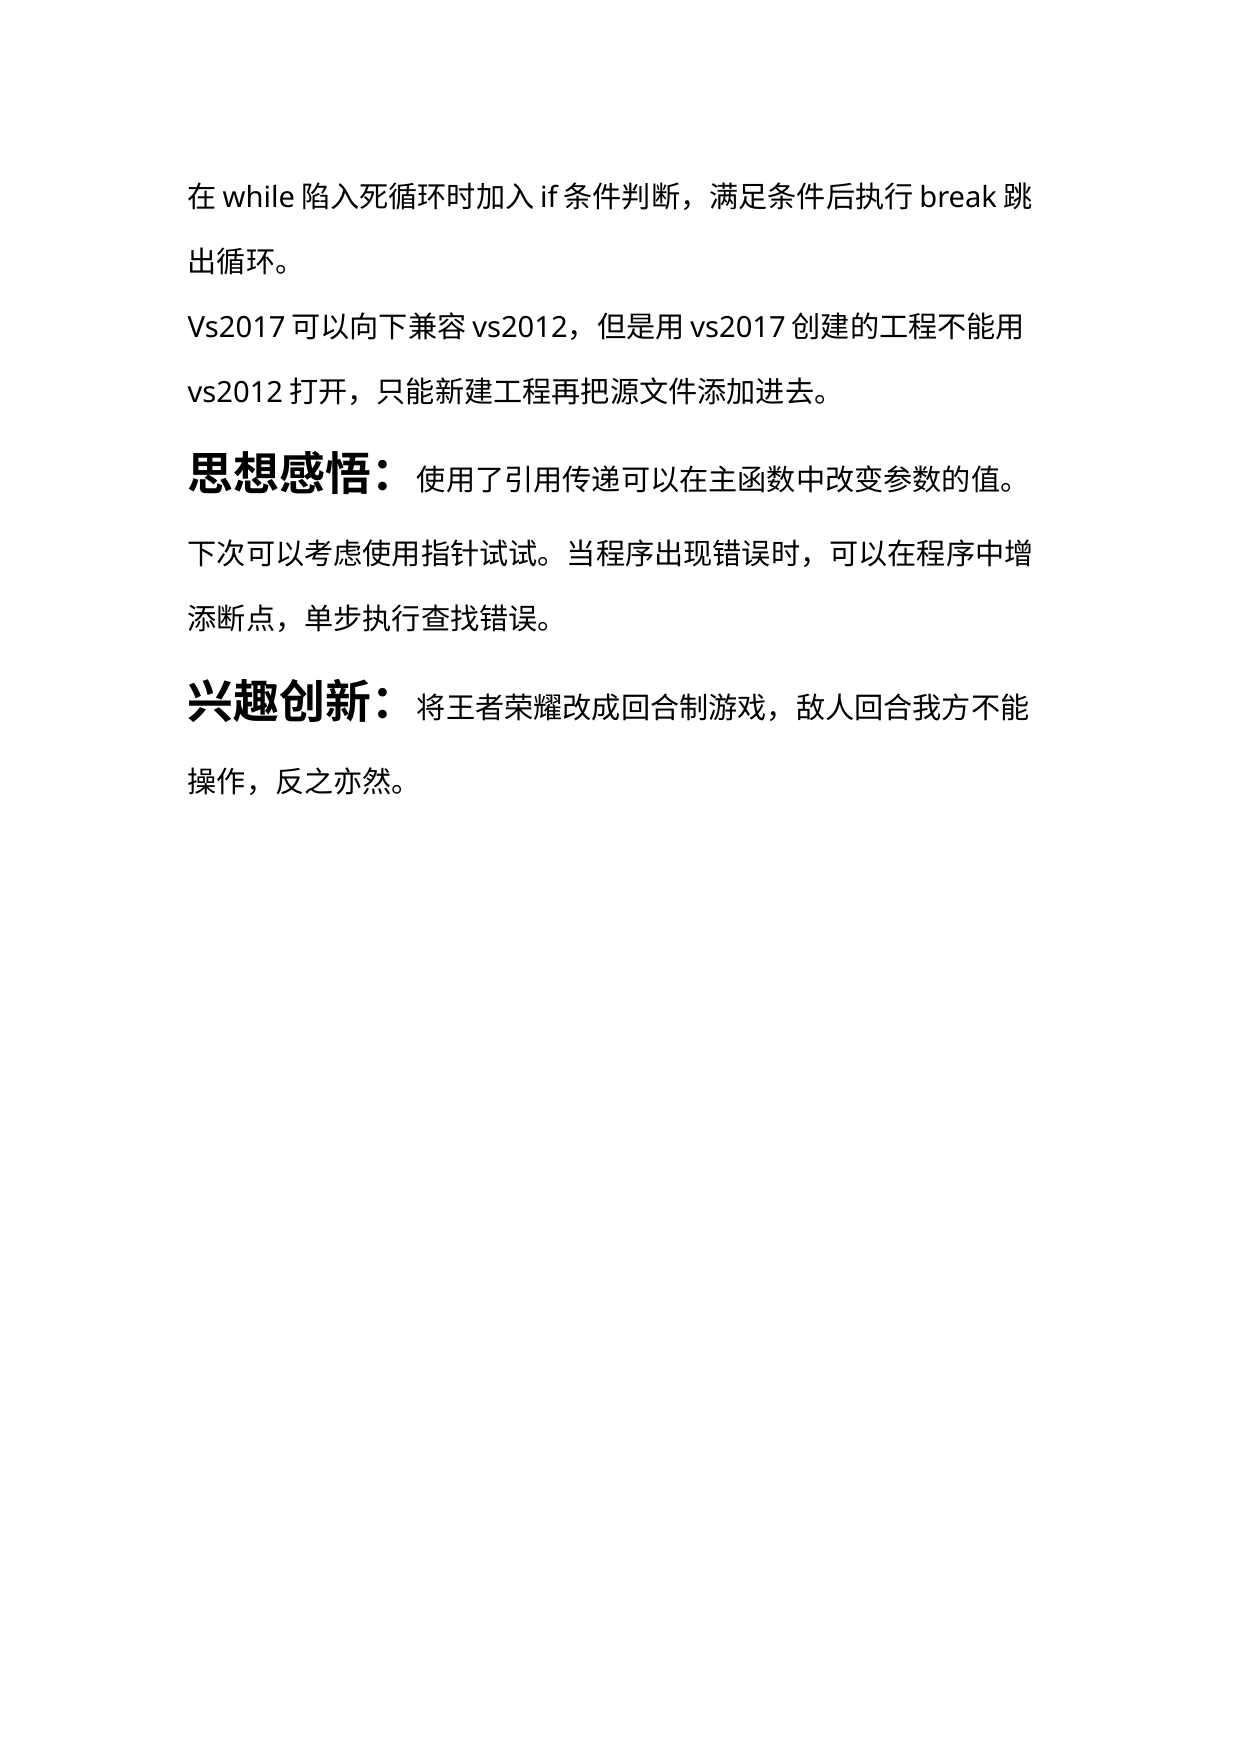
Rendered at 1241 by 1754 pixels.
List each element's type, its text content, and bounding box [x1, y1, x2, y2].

text 兴趣创新：将王者荣耀改成回合制游戏，敌人回合我方不能操作，反之亦然。 [187, 649, 1053, 812]
text 思想感悟：使用了引用传递可以在主函数中改变参数的值。下次可以考虑使用指针试试。当程序出现错误时，可以在程序中增添断点，单步执行查找错误。 [187, 422, 1053, 649]
text Vs2017可以向下兼容vs2012，但是用vs2017创建的工程不能用vs2012打开，只能新建工程再把源文件添加进去。 [187, 292, 1053, 422]
text 在while陷入死循环时加入if条件判断，满足条件后执行break跳出循环。 [187, 162, 1053, 292]
